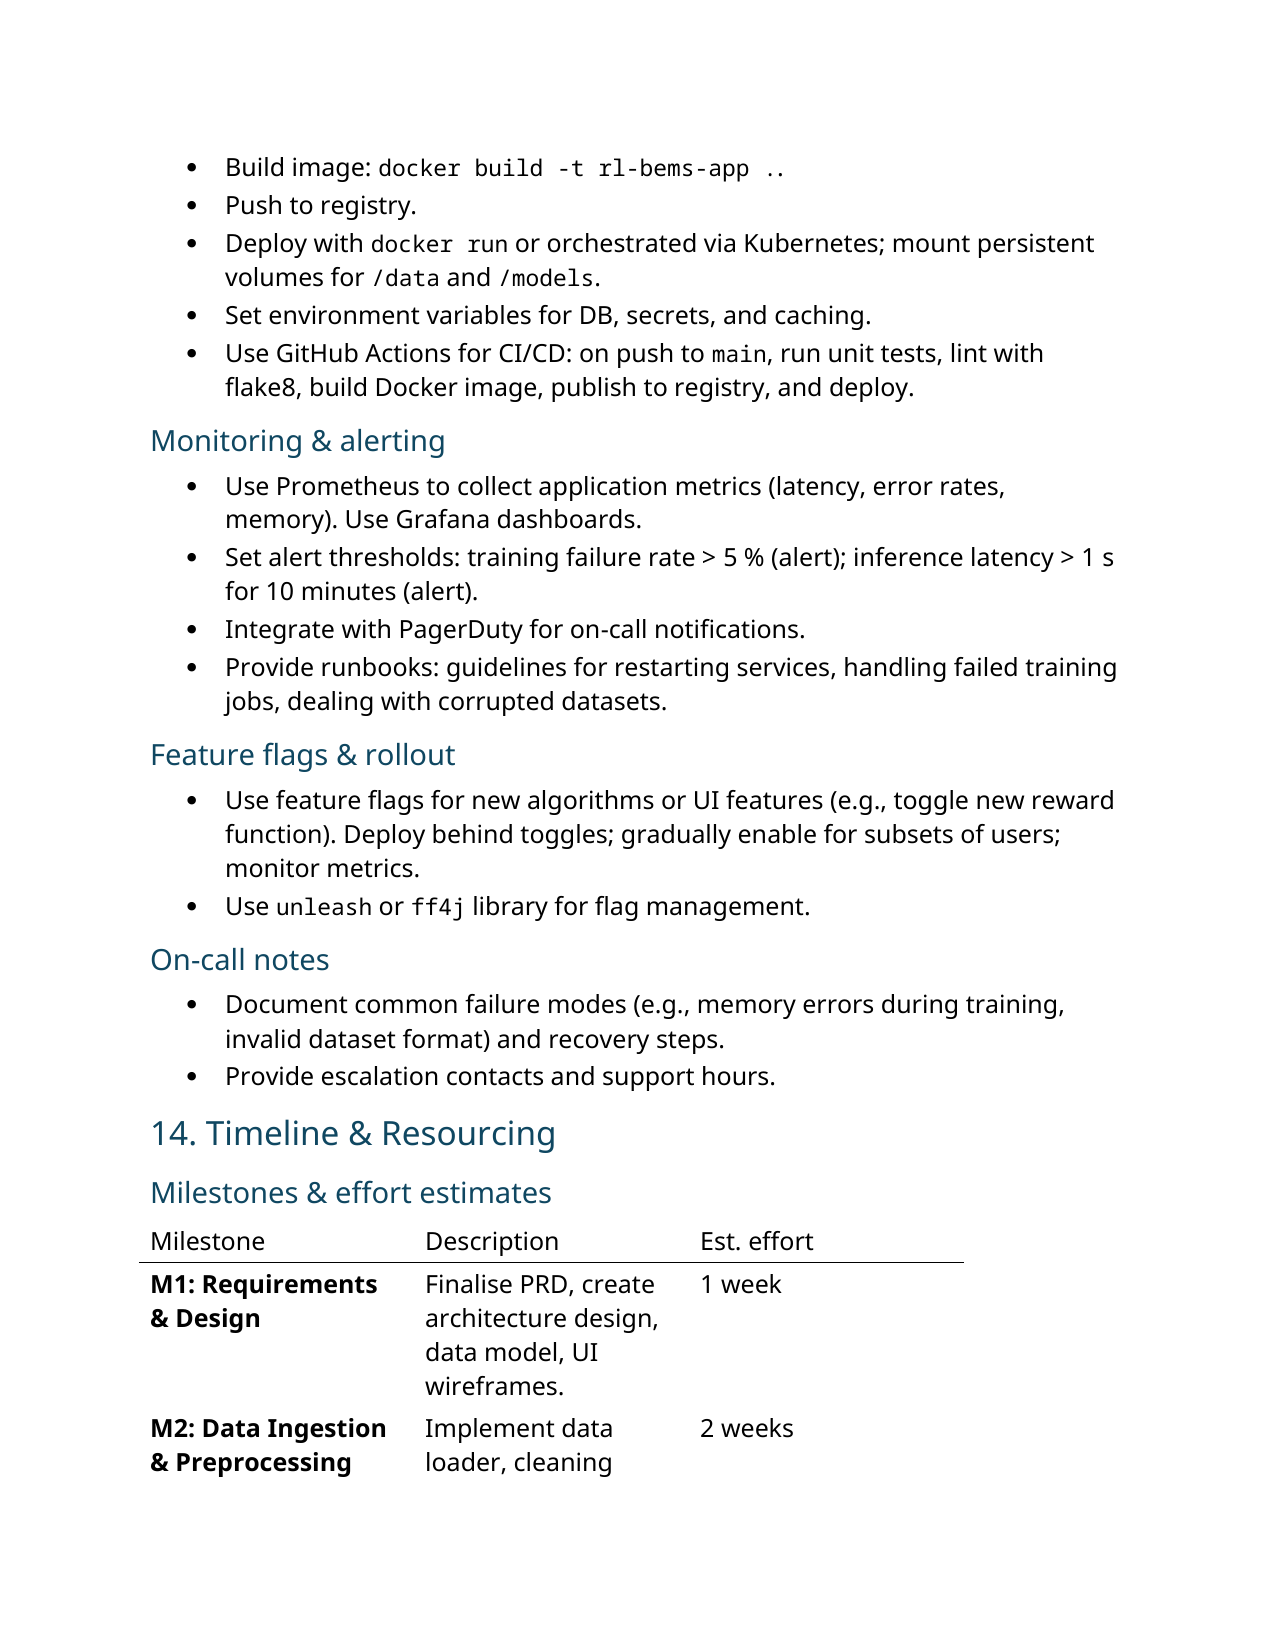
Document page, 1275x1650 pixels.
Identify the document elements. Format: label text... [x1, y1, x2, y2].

subtitle Monitoring & alerting [150, 420, 1125, 460]
table_header Est. effort [689, 1220, 964, 1261]
subtitle 14. Timeline & Resourcing [150, 1110, 1125, 1155]
list Set environment variables for DB, secrets, and caching. [187, 297, 1125, 332]
list Provide runbooks: guidelines for restarting services, handling failed training jobs, dealing with corrupted datasets. [187, 650, 1125, 718]
list Provide escalation contacts and support hours. [187, 1059, 1125, 1093]
list Use unleash or ff4j library for flag management. [187, 888, 1125, 922]
list Deploy with docker run or orchestrated via Kubernetes; mount persistent volumes for /data and /models. [187, 226, 1125, 294]
table_cell M2: Data Ingestion & Preprocessing [139, 1407, 414, 1482]
list Build image: docker build -t rl-bems-app .. [187, 150, 1125, 184]
list Use GitHub Actions for CI/CD: on push to main, run unit tests, lint with flake8, build Docker image, publish to registry, and deploy. [187, 335, 1125, 403]
table_cell 2 weeks [689, 1407, 964, 1482]
list Document common failure modes (e.g., memory errors during training, invalid dataset format) and recovery steps. [187, 987, 1125, 1055]
list Use Prometheus to collect application metrics (latency, error rates, memory). Use Grafana dashboards. [187, 468, 1125, 536]
list Push to registry. [187, 188, 1125, 222]
list Set alert thresholds: training failure rate > 5 % (alert); inference latency > 1 s for 10 minutes (alert). [187, 540, 1125, 608]
list Use feature flags for new algorithms or UI features (e.g., toggle new reward function). Deploy behind toggles; gradually enable for subsets of users; monitor metrics. [187, 782, 1125, 885]
table_cell Finalise PRD, create architecture design, data model, UI wireframes. [414, 1263, 689, 1407]
table_cell M1: Requirements & Design [139, 1263, 414, 1407]
table_cell 1 week [689, 1263, 964, 1407]
subtitle Milestones & effort estimates [150, 1172, 1125, 1212]
table_header Description [414, 1220, 689, 1261]
list Integrate with PagerDuty for on‑call notifications. [187, 612, 1125, 646]
subtitle On‑call notes [150, 939, 1125, 979]
subtitle Feature flags & rollout [150, 734, 1125, 774]
table_header Milestone [139, 1220, 414, 1261]
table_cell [414, 1407, 689, 1482]
